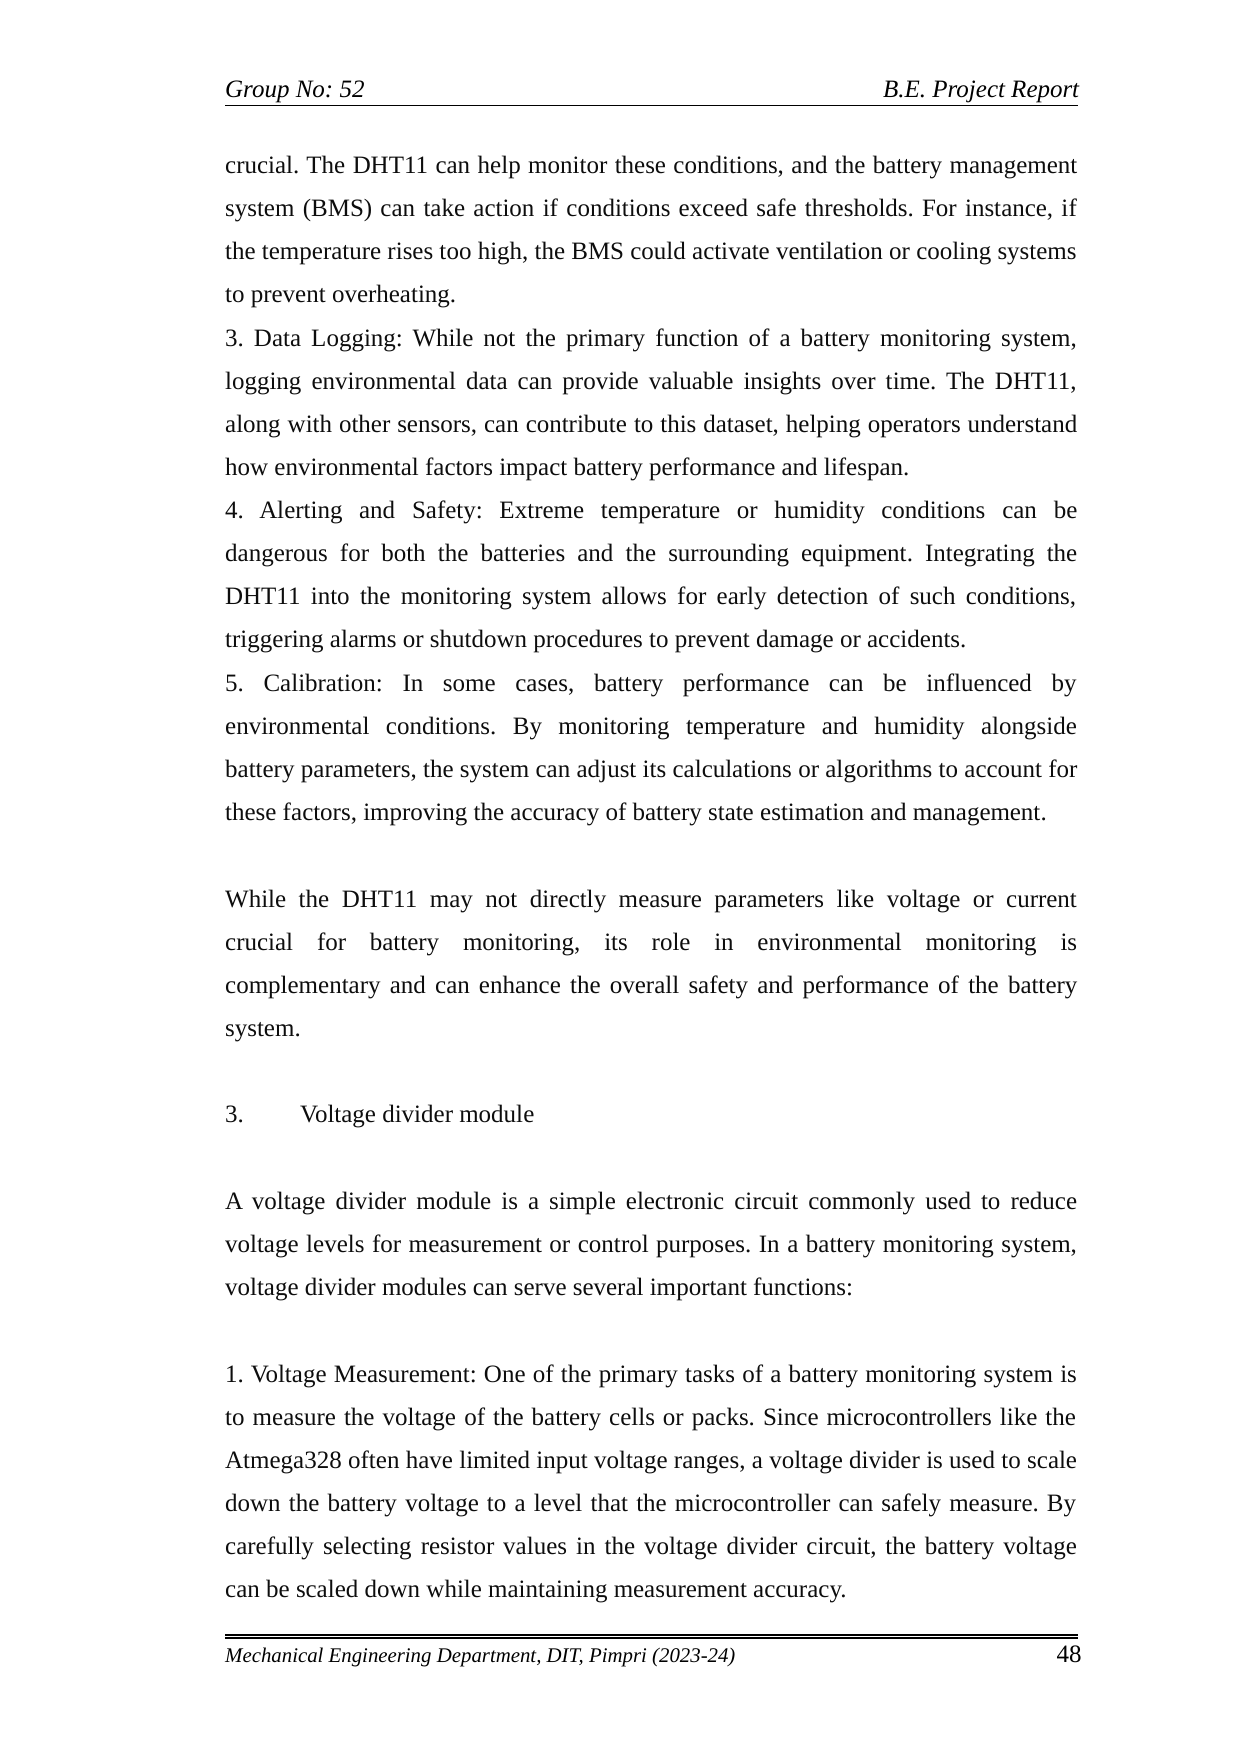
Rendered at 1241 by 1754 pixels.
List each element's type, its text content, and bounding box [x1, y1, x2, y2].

text A voltage divider module is a simple electronic circuit commonly used to reduce voltage levels for measurement or control purposes. In a battery monitoring system, voltage divider modules can serve several important functions: [225, 1186, 1078, 1301]
text While the DHT11 may not directly measure parameters like voltage or current crucial for battery monitoring, its role in environmental monitoring is complementary and can enhance the overall safety and performance of the battery system. [225, 884, 1078, 1042]
text 1. Voltage Measurement: One of the primary tasks of a battery monitoring system is to measure the voltage of the battery cells or packs. Since microcontrollers like the Atmega328 often have limited input voltage ranges, a voltage divider is used to scale down the battery voltage to a level that the microcontroller can safely measure. By carefully selecting resistor values in the voltage divider circuit, the battery voltage can be scaled down while maintaining measurement accuracy. [225, 1359, 1078, 1603]
list Voltage divider module [225, 1099, 1078, 1128]
text 4. Alerting and Safety: Extreme temperature or humidity conditions can be dangerous for both the batteries and the surrounding equipment. Integrating the DHT11 into the monitoring system allows for early detection of such conditions, triggering alarms or shutdown procedures to prevent damage or accidents. [225, 495, 1078, 653]
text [225, 150, 1078, 308]
text 5. Calibration: In some cases, battery performance can be influenced by environmental conditions. By monitoring temperature and humidity alongside battery parameters, the system can adjust its calculations or algorithms to account for these factors, improving the accuracy of battery state estimation and management. [225, 668, 1078, 826]
text 3. Data Logging: While not the primary function of a battery monitoring system, logging environmental data can provide valuable insights over time. The DHT11, along with other sensors, can contribute to this dataset, helping operators understand how environmental factors impact battery performance and lifespan. [225, 323, 1078, 481]
